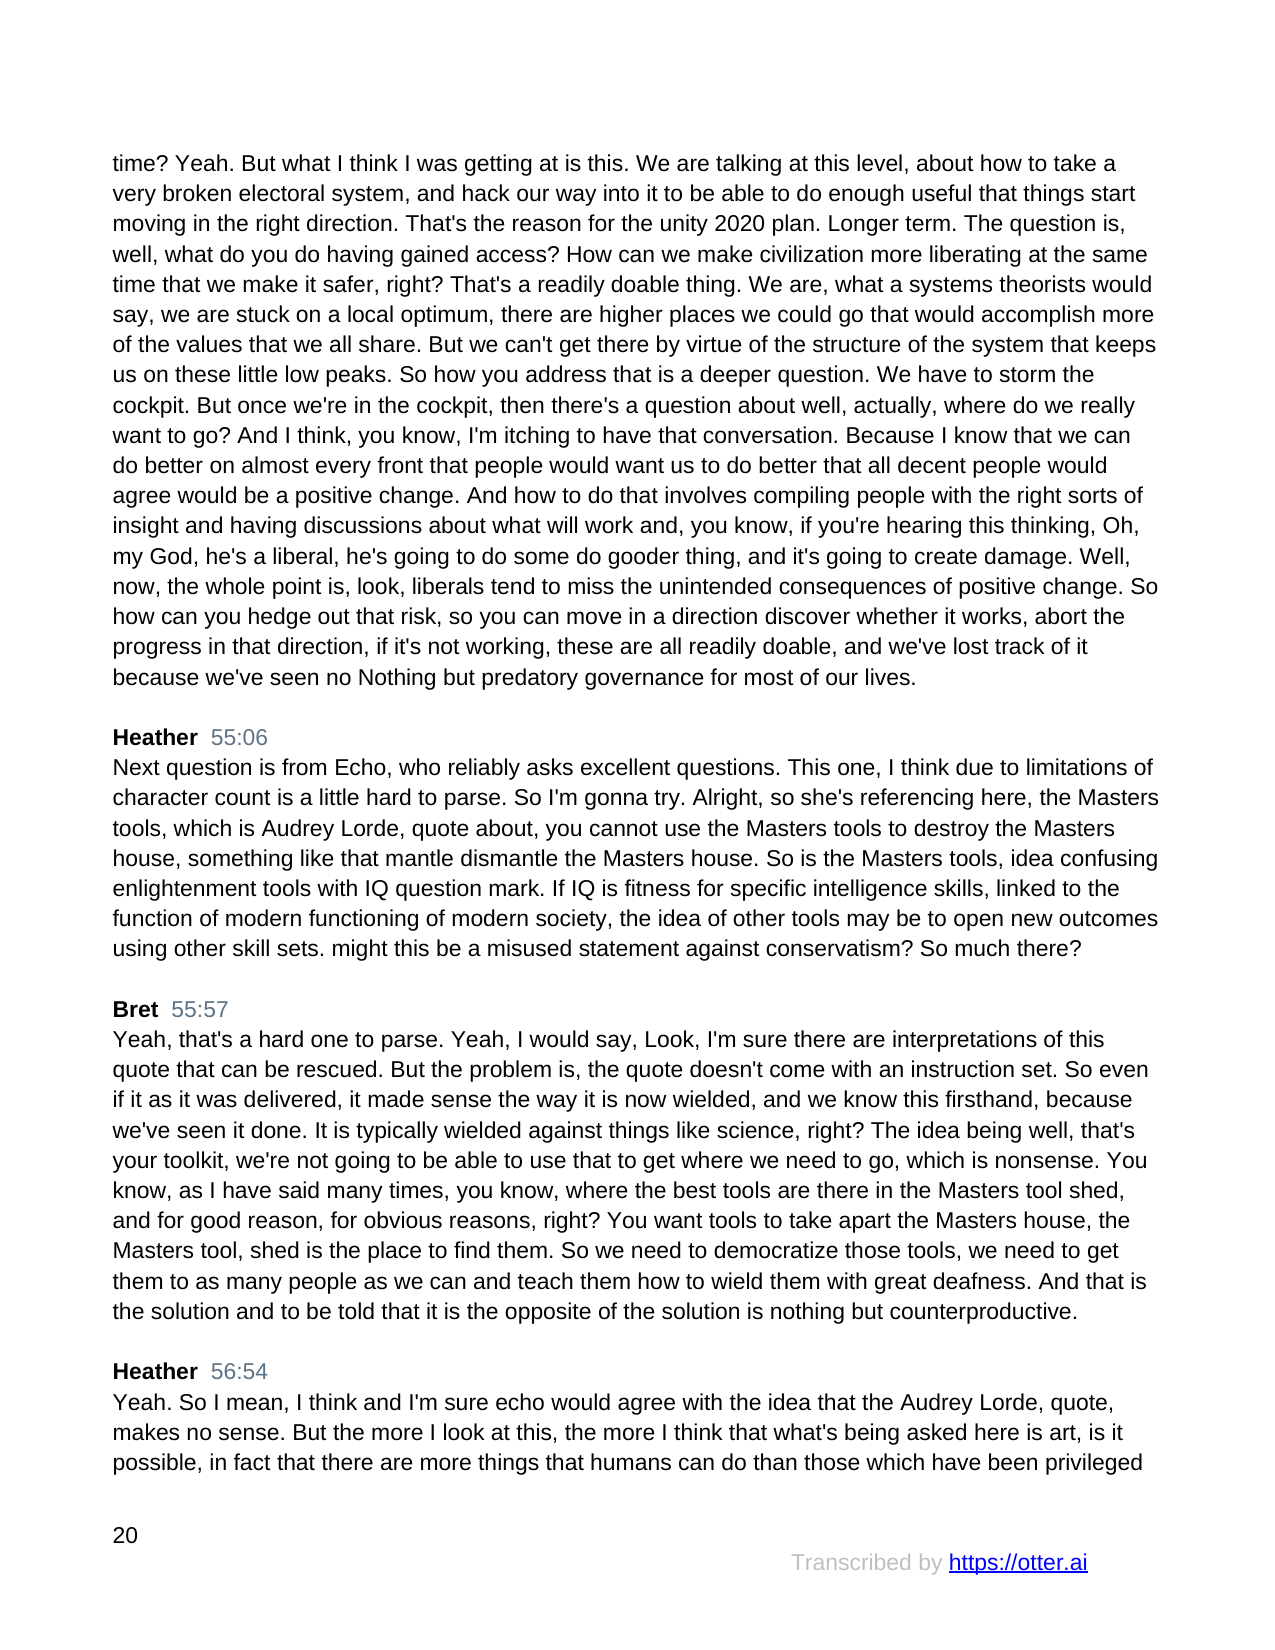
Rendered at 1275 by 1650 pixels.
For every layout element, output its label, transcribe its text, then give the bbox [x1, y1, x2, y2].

text Bret 55:57 [112, 996, 1162, 1022]
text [112, 150, 1162, 690]
text Heather 56:54 [112, 1358, 1162, 1385]
text Heather 55:06 [112, 724, 1162, 750]
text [112, 1388, 1162, 1475]
text Yeah, that's a hard one to parse. Yeah, I would say, Look, I'm sure there are interpretations of this quote that can be rescued. But the problem is, the quote doesn't come with an instruction set. So even if it as it was delivered, it made sense the way it is now wielded, and we know this firsthand, because we've seen it done. It is typically wielded against things like science, right? The idea being well, that's your toolkit, we're not going to be able to use that to get where we need to go, which is nonsense. You know, as I have said many times, you know, where the best tools are there in the Masters tool shed, and for good reason, for obvious reasons, right? You want tools to take apart the Masters house, the Masters tool, shed is the place to find them. So we need to democratize those tools, we need to get them to as many people as we can and teach them how to wield them with great deafness. And that is the solution and to be told that it is the opposite of the solution is nothing but counterproductive. [112, 1026, 1162, 1324]
text Next question is from Echo, who reliably asks excellent questions. This one, I think due to limitations of character count is a little hard to parse. So I'm gonna try. Alright, so she's referencing here, the Masters tools, which is Audrey Lorde, quote about, you cannot use the Masters tools to destroy the Masters house, something like that mantle dismantle the Masters house. So is the Masters tools, idea confusing enlightenment tools with IQ question mark. If IQ is fitness for specific intelligence skills, linked to the function of modern functioning of modern society, the idea of other tools may be to open new outcomes using other skill sets. might this be a misused statement against conservatism? So much there? [112, 754, 1162, 962]
